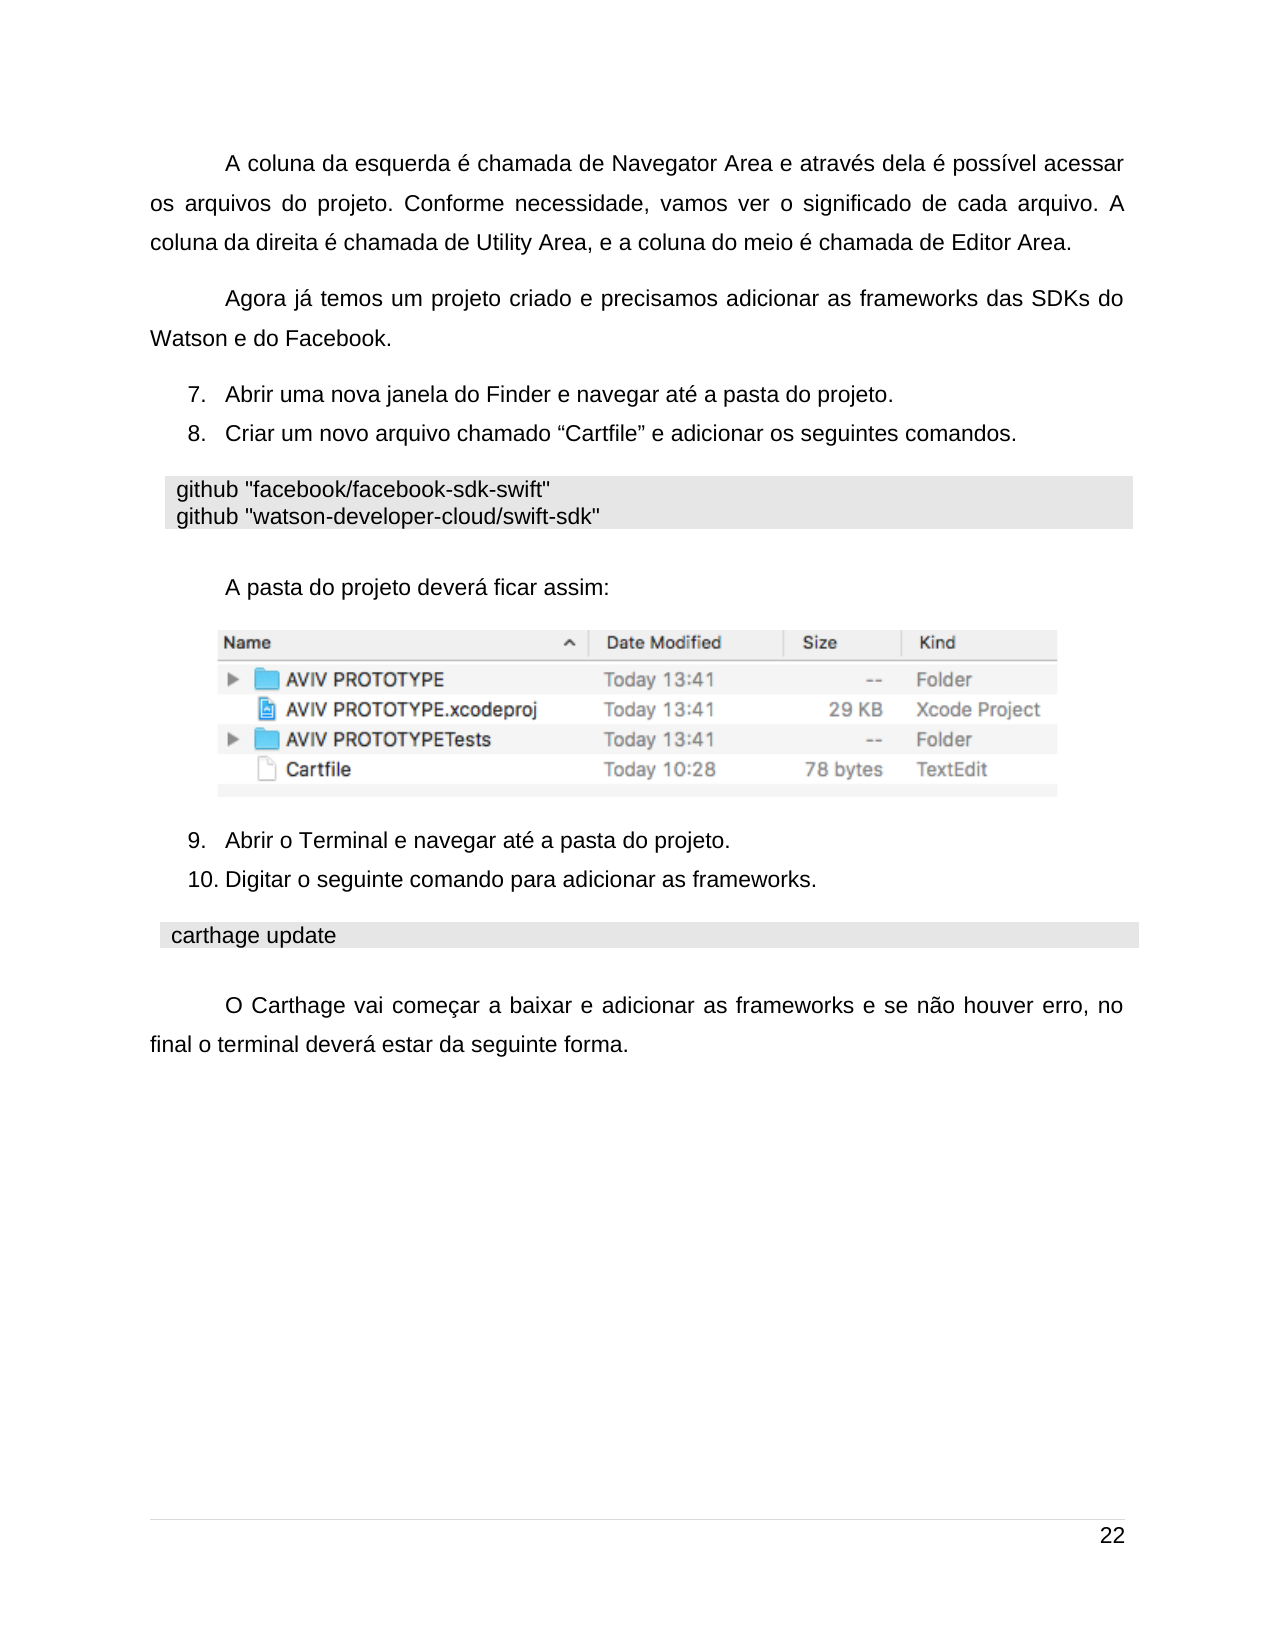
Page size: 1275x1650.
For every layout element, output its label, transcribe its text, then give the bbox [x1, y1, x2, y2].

list Criar um novo arquivo chamado “Cartfile” e adicionar os seguintes comandos. [187, 420, 1125, 447]
list Digitar o seguinte comando para adicionar as frameworks. [187, 866, 1125, 892]
picture [217, 630, 1058, 797]
table_header carthage update [160, 922, 1139, 948]
table_header github "facebook/facebook-sdk-swift" github "watson-developer-cloud/swift-sdk" [165, 476, 1133, 529]
list Abrir o Terminal e navegar até a pasta do projeto. [187, 827, 1125, 853]
text Agora já temos um projeto criado e precisamos adicionar as frameworks das SDKs do Watson e do Facebook. [150, 285, 1125, 351]
text A pasta do projeto deverá ficar assim: [150, 574, 1125, 601]
list Abrir uma nova janela do Finder e navegar até a pasta do projeto. [187, 381, 1125, 407]
text A coluna da esquerda é chamada de Navegator Area e através dela é possível acessar os arquivos do projeto. Conforme necessidade, vamos ver o significado de cada arquivo. A coluna da direita é chamada de Utility Area, e a coluna do meio é chamada de Editor Area. [150, 150, 1125, 255]
text O Carthage vai começar a baixar e adicionar as frameworks e se não houver erro, no final o terminal deverá estar da seguinte forma. [150, 992, 1125, 1057]
